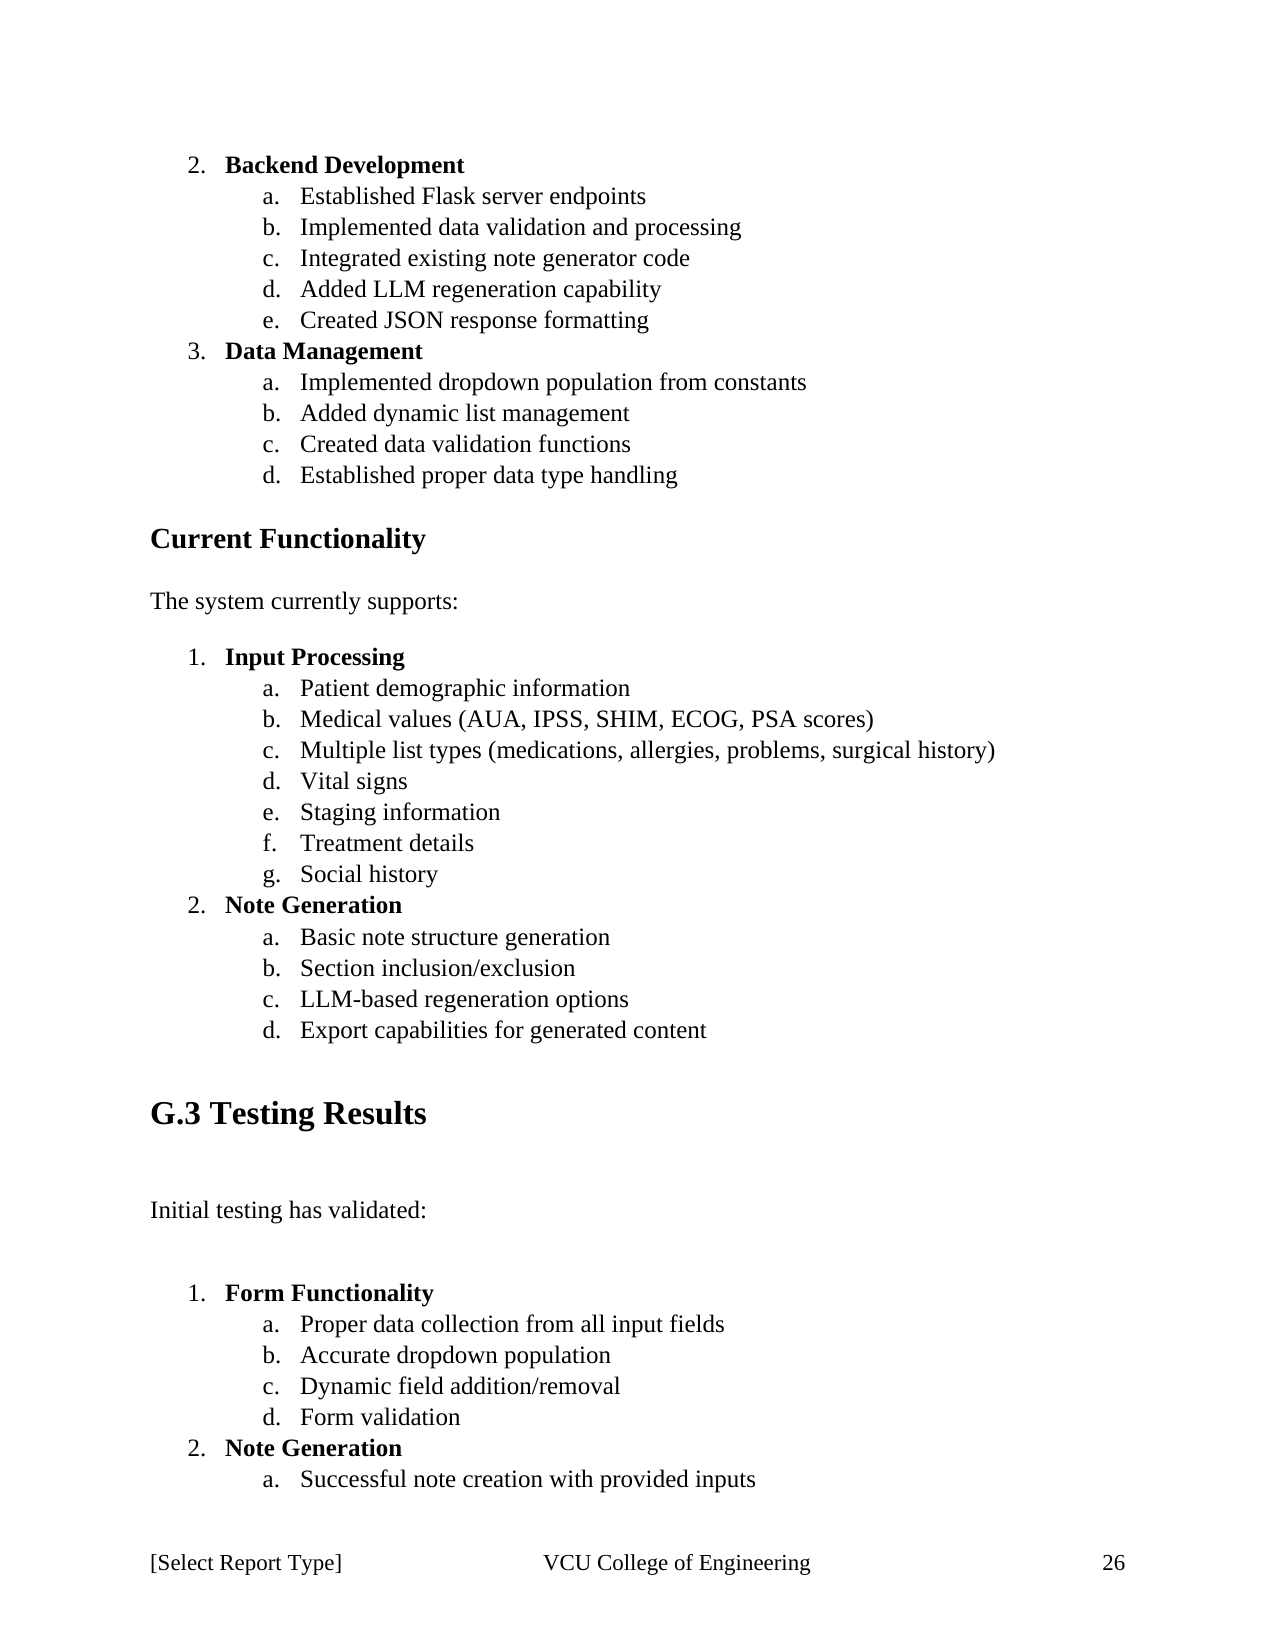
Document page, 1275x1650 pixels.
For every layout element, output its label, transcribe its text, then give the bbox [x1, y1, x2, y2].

list Successful note creation with provided inputs [262, 1464, 1125, 1493]
list Backend Development [187, 150, 1125, 179]
list Form Functionality [187, 1278, 1125, 1306]
list Vital signs [262, 766, 1125, 795]
list Implemented dropdown population from constants [262, 367, 1125, 396]
subtitle Current Functionality [150, 521, 1125, 554]
list Staging information [262, 797, 1125, 826]
list Note Generation [187, 1433, 1125, 1462]
list Note Generation [187, 891, 1125, 919]
list Form validation [262, 1402, 1125, 1431]
text Initial testing has validated: [150, 1195, 1125, 1224]
list Medical values (AUA, IPSS, SHIM, ECOG, PSA scores) [262, 704, 1125, 733]
list Established Flask server endpoints [262, 181, 1125, 210]
list Multiple list types (medications, allergies, problems, surgical history) [262, 735, 1125, 764]
text G.3 Testing Results [150, 1093, 1125, 1132]
list Input Processing [187, 642, 1125, 671]
list Data Management [187, 336, 1125, 365]
list Accurate dropdown population [262, 1340, 1125, 1368]
list LLM-based regeneration options [262, 984, 1125, 1012]
list Export capabilities for generated content [262, 1015, 1125, 1043]
list Dynamic field addition/removal [262, 1371, 1125, 1399]
list Patient demographic information [262, 673, 1125, 702]
list Section inclusion/exclusion [262, 953, 1125, 981]
list Added LLM regeneration capability [262, 274, 1125, 303]
text The system currently supports: [150, 586, 1125, 615]
list Implemented data validation and processing [262, 212, 1125, 241]
list Integrated existing note generator code [262, 243, 1125, 272]
list Established proper data type handling [262, 460, 1125, 489]
list Social history [262, 859, 1125, 888]
list Created data validation functions [262, 429, 1125, 458]
list Proper data collection from all input fields [262, 1309, 1125, 1337]
list Treatment details [262, 828, 1125, 857]
list Basic note structure generation [262, 922, 1125, 950]
list Added dynamic list management [262, 398, 1125, 427]
list Created JSON response formatting [262, 305, 1125, 334]
